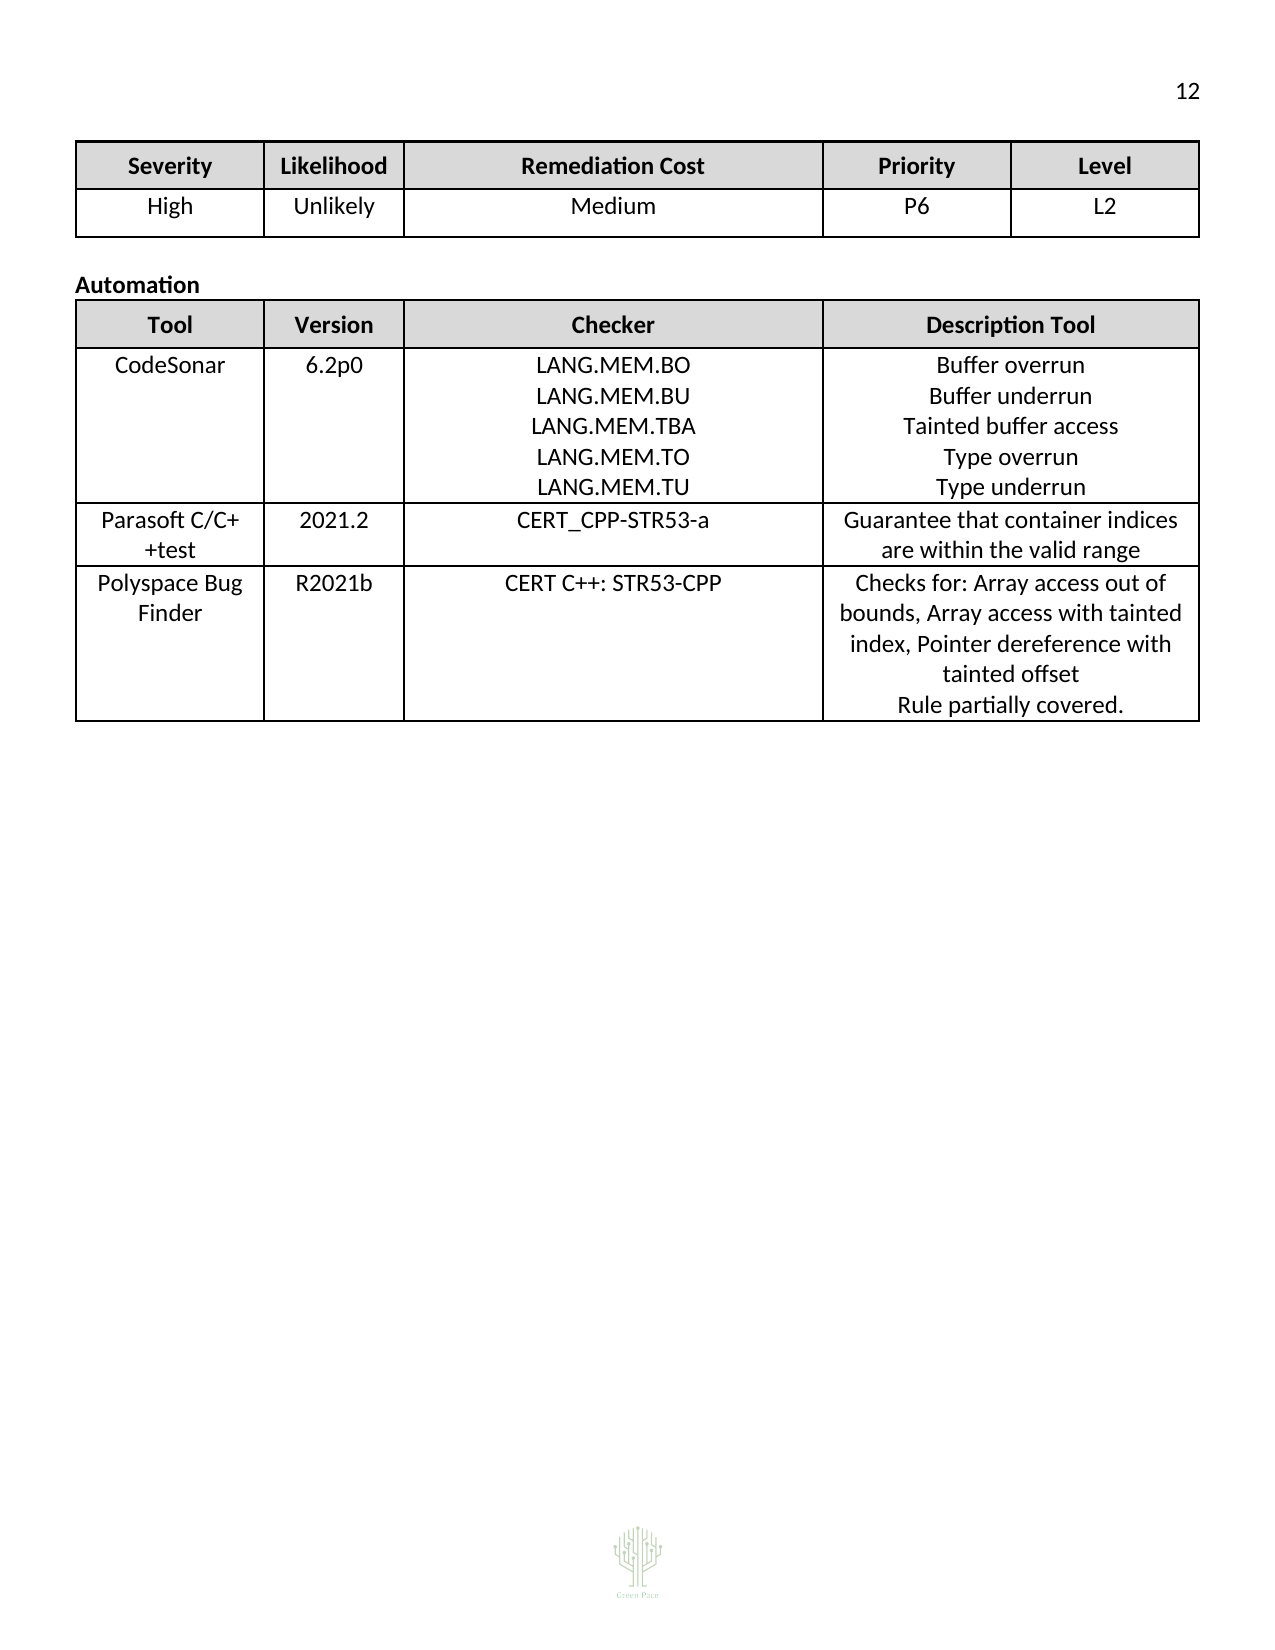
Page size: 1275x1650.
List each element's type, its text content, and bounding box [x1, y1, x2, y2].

table_header Description Tool [824, 301, 1198, 347]
table_header Priority [824, 143, 1010, 188]
table_header Severity [77, 143, 263, 188]
table_cell High [77, 190, 263, 236]
table_cell L2 [1012, 190, 1198, 236]
table_header Level [1012, 143, 1198, 188]
table_cell 2021.2 [265, 504, 403, 565]
table_cell Buffer overrun Buffer underrun Tainted buffer access Type overrun Type underrun [824, 349, 1198, 502]
table_cell Parasoft C/C++test [77, 504, 263, 565]
table_cell LANG.MEM.BO LANG.MEM.BU LANG.MEM.TBA LANG.MEM.TO LANG.MEM.TU [405, 349, 822, 502]
table_header Version [265, 301, 403, 347]
table_cell CERT_CPP-STR53-a [405, 504, 822, 565]
table_cell R2021b [265, 567, 403, 720]
table_cell Guarantee that container indices are within the valid range [824, 504, 1198, 565]
table_header Tool [77, 301, 263, 347]
table_header Remediation Cost [405, 143, 822, 188]
table_cell Checks for: Array access out of bounds, Array access with tainted index, Pointer dereference with tainted offset Rule partially covered. [824, 567, 1198, 720]
table_cell Unlikely [265, 190, 403, 236]
table_cell P6 [824, 190, 1010, 236]
table_header Checker [405, 301, 822, 347]
table_cell Medium [405, 190, 822, 236]
table_cell CodeSonar [77, 349, 263, 502]
text Automation [75, 269, 1200, 299]
table_cell 6.2p0 [265, 349, 403, 502]
table_cell Polyspace Bug Finder [77, 567, 263, 720]
table_header Likelihood [265, 143, 403, 188]
picture [605, 1521, 670, 1606]
table_cell CERT C++: STR53-CPP [405, 567, 822, 720]
